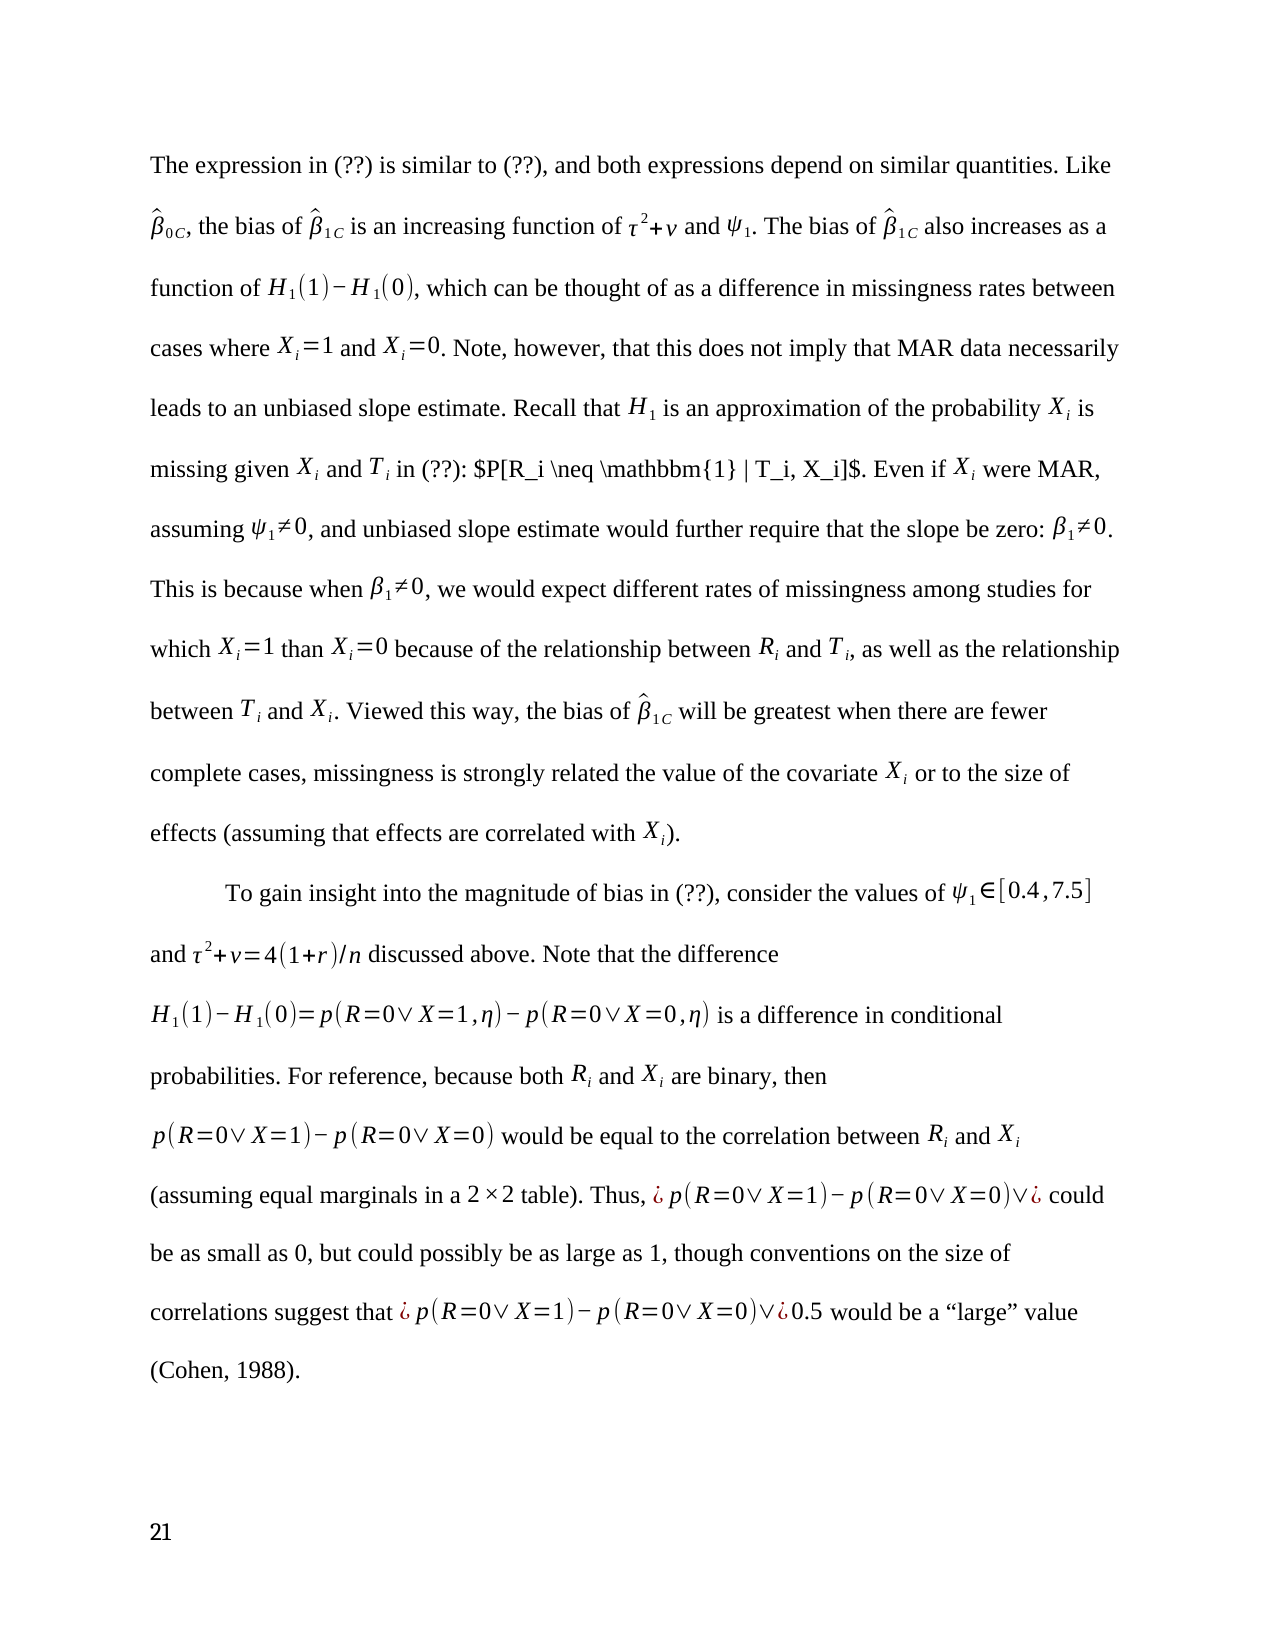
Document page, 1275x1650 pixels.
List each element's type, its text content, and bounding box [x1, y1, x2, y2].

text The expression in (??) is similar to (??), and both expressions depend on similar quantities. Like , the bias of is an increasing function of and . The bias of also increases as a function of , which can be thought of as a difference in missingness rates between cases where and . Note, however, that this does not imply that MAR data necessarily leads to an unbiased slope estimate. Recall that is an approximation of the probability is missing given and in (??): $P[R_i \neq \mathbbm{1} | T_i, X_i]$. Even if were MAR, assuming , and unbiased slope estimate would further require that the slope be zero: . This is because when , we would expect different rates of missingness among studies for which than because of the relationship between and , as well as the relationship between and . Viewed this way, the bias of will be greatest when there are fewer complete cases, missingness is strongly related the value of the covariate or to the size of effects (assuming that effects are correlated with ). [150, 150, 1125, 848]
text To gain insight into the magnitude of bias in (??), consider the values of and discussed above. Note that the difference is a difference in conditional probabilities. For reference, because both and are binary, then would be equal to the correlation between and (assuming equal marginals in a table). Thus, could be as small as 0, but could possibly be as large as 1, though conventions on the size of correlations suggest that would be a “large” value (Cohen, 1988). [150, 877, 1125, 1383]
